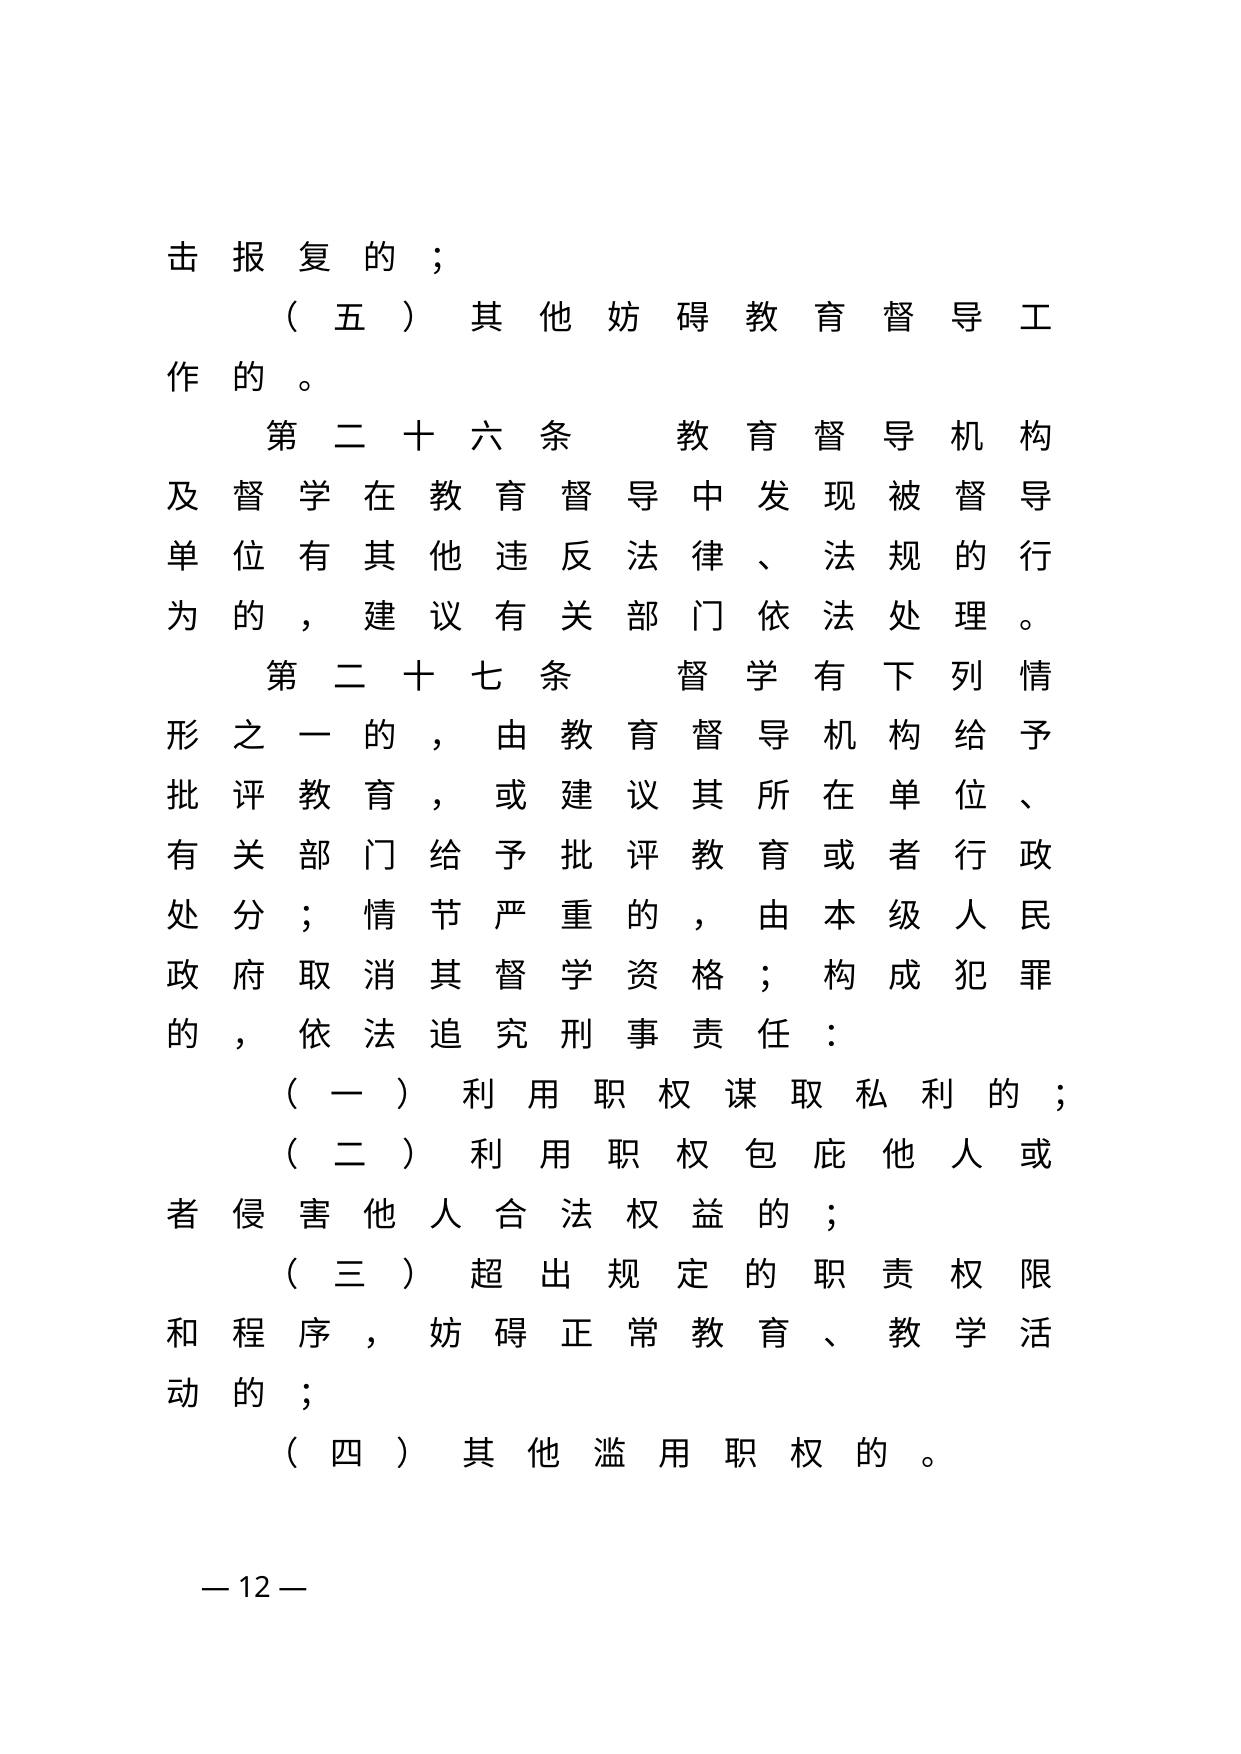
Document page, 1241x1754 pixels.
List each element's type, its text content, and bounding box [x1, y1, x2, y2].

text （一）利用职权谋取私利的； [167, 1062, 1085, 1122]
text （五）其他妨碍教育督导工作的。 [167, 285, 1085, 404]
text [167, 225, 1085, 285]
text （三）超出规定的职责权限和程序，妨碍正常教育、教学活动的； [167, 1242, 1085, 1421]
text 第二十六条 教育督导机构及督学在教育督导中发现被督导单位有其他违反法律、法规的行为的，建议有关部门依法处理。 [167, 404, 1085, 644]
text 第二十七条 督学有下列情形之一的，由教育督导机构给予批评教育，或建议其所在单位、有关部门给予批评教育或者行政处分；情节严重的，由本级人民政府取消其督学资格；构成犯罪的，依法追究刑事责任： [167, 644, 1085, 1062]
text （二）利用职权包庇他人或者侵害他人合法权益的； [167, 1122, 1085, 1242]
text （四）其他滥用职权的。 [167, 1421, 1085, 1481]
